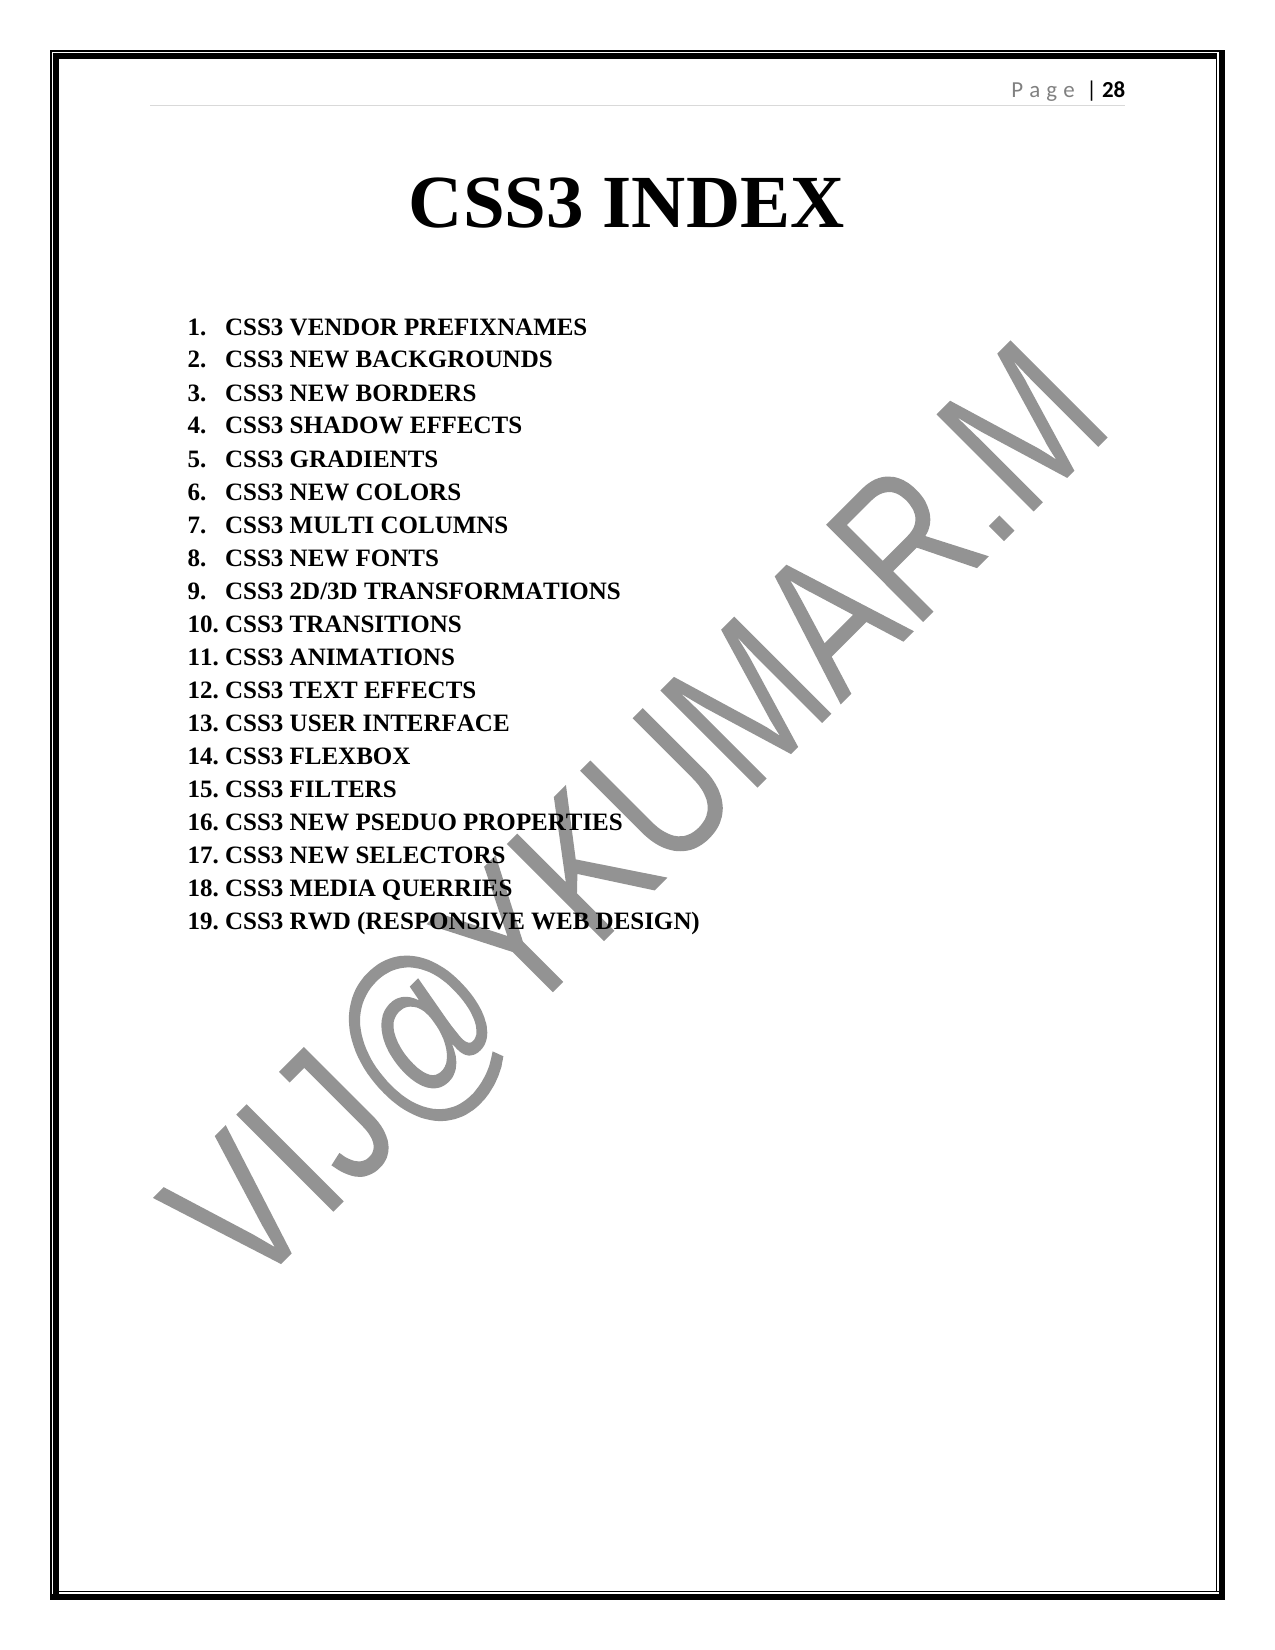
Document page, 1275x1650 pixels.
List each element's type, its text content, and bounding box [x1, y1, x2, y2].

list CSS3 GRADIENTS [187, 444, 1125, 472]
list CSS3 TRANSITIONS [187, 609, 1125, 637]
list CSS3 VENDOR PREFIXNAMES [187, 312, 1125, 340]
list CSS3 NEW COLORS [187, 477, 1125, 505]
list CSS3 NEW BORDERS [187, 378, 1125, 406]
list CSS3 NEW FONTS [187, 543, 1125, 571]
list CSS3 NEW BACKGROUNDS [187, 344, 1125, 373]
list CSS3 TEXT EFFECTS [187, 675, 1125, 703]
list CSS3 2D/3D TRANSFORMATIONS [187, 576, 1125, 604]
list CSS3 NEW SELECTORS [187, 840, 1125, 869]
list CSS3 FILTERS [187, 774, 1125, 803]
list CSS3 MEDIA QUERRIES [187, 873, 1125, 902]
list CSS3 USER INTERFACE [187, 708, 1125, 737]
list CSS3 RWD (RESPONSIVE WEB DESIGN) [187, 906, 1125, 935]
list CSS3 NEW PSEDUO PROPERTIES [187, 807, 1125, 836]
list CSS3 MULTI COLUMNS [187, 510, 1125, 538]
list CSS3 SHADOW EFFECTS [187, 411, 1125, 439]
list CSS3 ANIMATIONS [187, 642, 1125, 671]
list CSS3 FLEXBOX [187, 741, 1125, 769]
